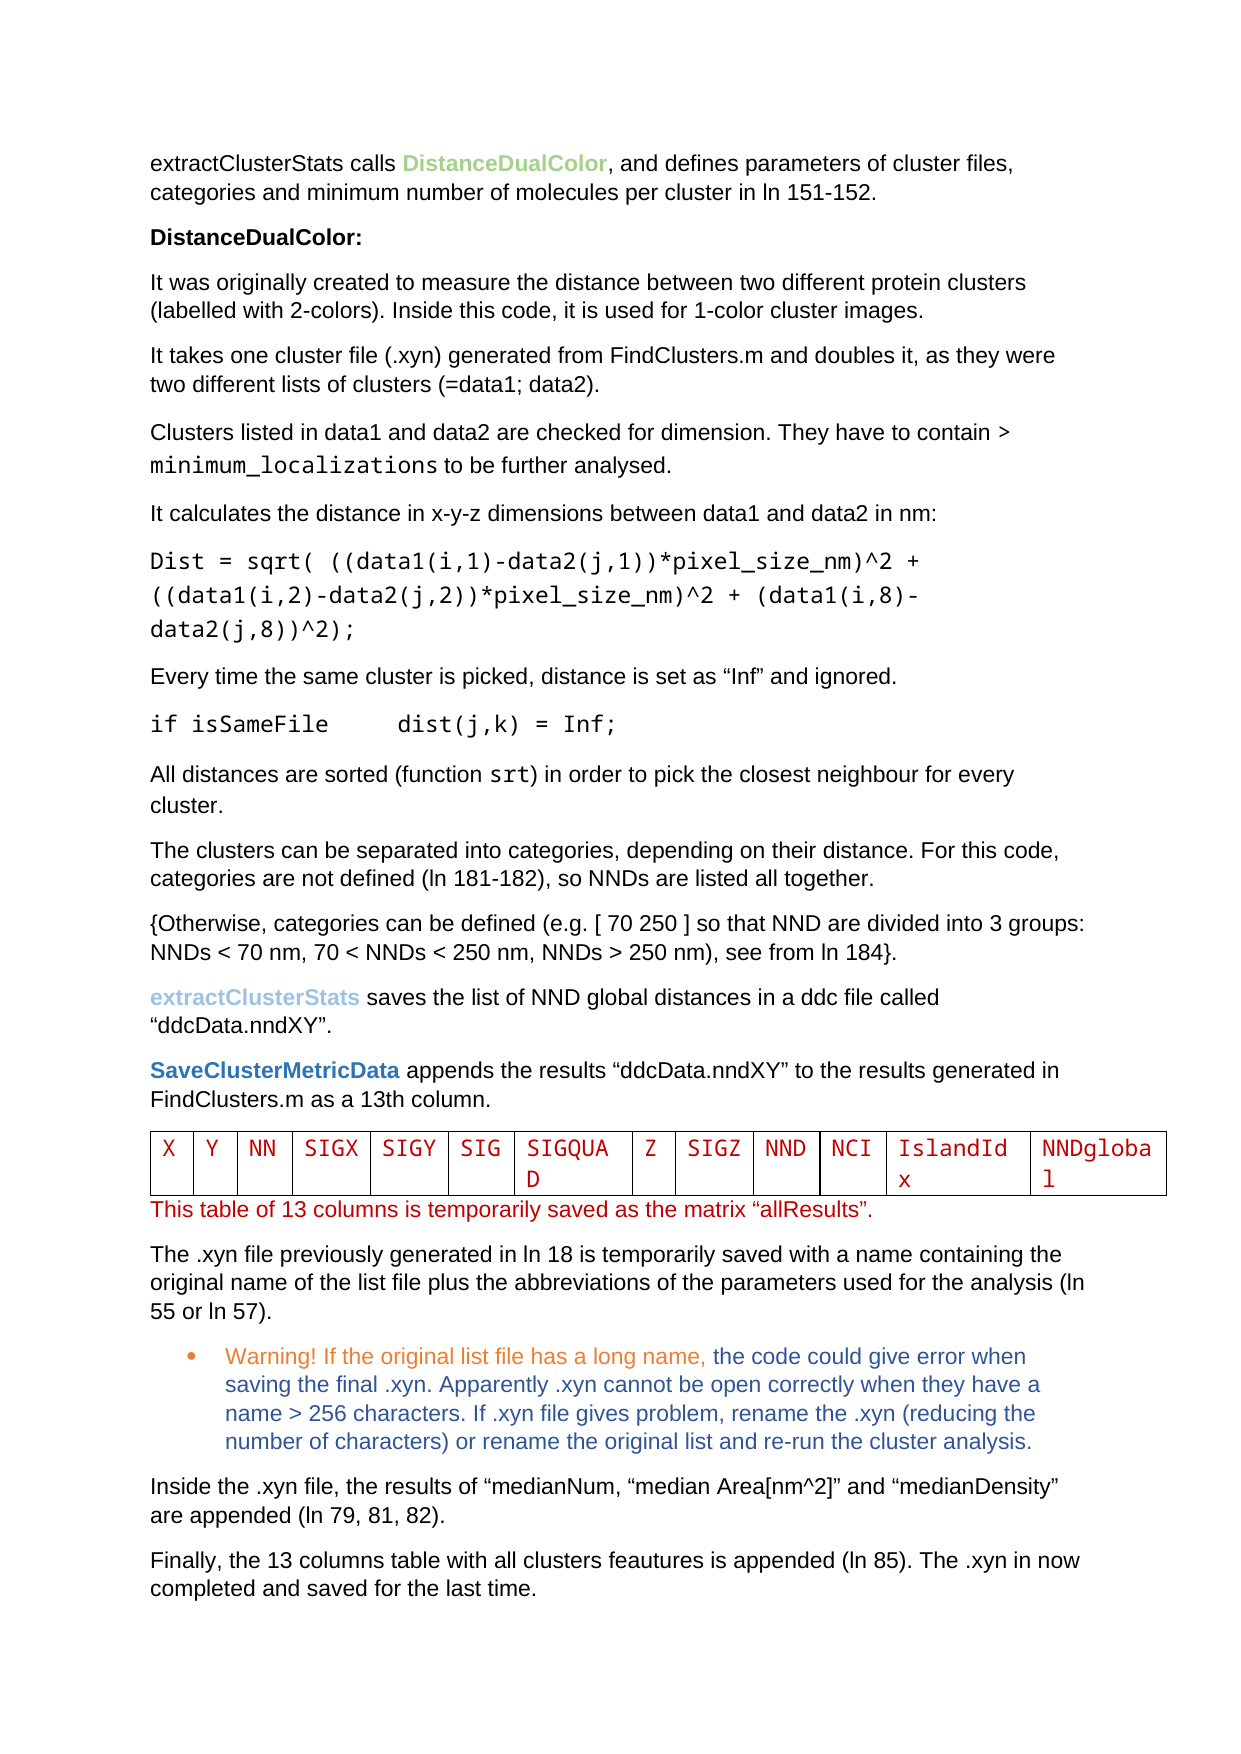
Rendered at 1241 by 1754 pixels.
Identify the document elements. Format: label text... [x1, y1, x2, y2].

text SaveClusterMetricData appends the results “ddcData.nndXY” to the results generated in FindClusters.m as a 13th column. [150, 1057, 1090, 1112]
list Warning! If the original list file has a long name, the code could give error when saving the final .xyn. Apparently .xyn cannot be open correctly when they have a name > 256 characters. If .xyn file gives problem, rename the .xyn (reducing the number of characters) or rename the original list and re-run the cluster analysis. [187, 1343, 1090, 1454]
table_header X [151, 1132, 193, 1194]
text Finally, the 13 columns table with all clusters feautures is appended (ln 85). The .xyn in now completed and saved for the last time. [150, 1547, 1090, 1601]
text Inside the .xyn file, the results of “medianNum, “median Area[nm^2]” and “medianDensity” are appended (ln 79, 81, 82). [150, 1473, 1090, 1528]
table_header SIG [449, 1132, 514, 1194]
text It takes one cluster file (.xyn) generated from FindClusters.m and doubles it, as they were two different lists of clusters (=data1; data2). [150, 342, 1090, 397]
text It calculates the distance in x-y-z dimensions between data1 and data2 in nm: [150, 500, 1090, 526]
table_header NNDglobal [1031, 1132, 1166, 1194]
text extractClusterStats saves the list of NND global distances in a ddc file called “ddcData.nndXY”. [150, 984, 1090, 1039]
table_header NCI [821, 1132, 886, 1194]
table_header NN [238, 1132, 292, 1194]
table_header SIGZ [676, 1132, 753, 1194]
text if isSameFile dist(j,k) = Inf; [150, 708, 1090, 739]
text This table of 13 columns is temporarily saved as the matrix “allResults”. [150, 1196, 1090, 1222]
text DistanceDualColor: [150, 223, 1090, 250]
table_header Y [194, 1132, 237, 1194]
table_header Z [633, 1132, 675, 1194]
text Clusters listed in data1 and data2 are checked for dimension. They have to contain > minimum_localizations to be further analysed. [150, 416, 1090, 481]
text It was originally created to measure the distance between two different protein clusters (labelled with 2-colors). Inside this code, it is used for 1-color cluster images. [150, 269, 1090, 323]
text {Otherwise, categories can be defined (e.g. [ 70 250 ] so that NND are divided into 3 groups: NNDs < 70 nm, 70 < NNDs < 250 nm, NNDs > 250 nm), see from ln 184}. [150, 910, 1090, 965]
table_header IslandIdx [887, 1132, 1030, 1194]
text The .xyn file previously generated in ln 18 is temporarily saved with a name containing the original name of the list file plus the abbreviations of the parameters used for the analysis (ln 55 or ln 57). [150, 1241, 1090, 1324]
table_header SIGX [293, 1132, 370, 1194]
table_header NND [754, 1132, 819, 1194]
text Every time the same cluster is picked, distance is set as “Inf” and ignored. [150, 663, 1090, 689]
text extractClusterStats calls DistanceDualColor, and defines parameters of cluster files, categories and minimum number of molecules per cluster in ln 151-152. [150, 150, 1090, 205]
table_header SIGY [371, 1132, 448, 1194]
text All distances are sorted (function srt) in order to pick the closest neighbour for every cluster. [150, 758, 1090, 818]
table_header SIGQUAD [515, 1132, 632, 1194]
text Dist = sqrt( ((data1(i,1)-data2(j,1))*pixel_size_nm)^2 + ((data1(i,2)-data2(j,2))*pixel_size_nm)^2 + (data1(i,8)-data2(j,8))^2); [150, 545, 1090, 644]
text The clusters can be separated into categories, depending on their distance. For this code, categories are not defined (ln 181-182), so NNDs are listed all together. [150, 837, 1090, 892]
